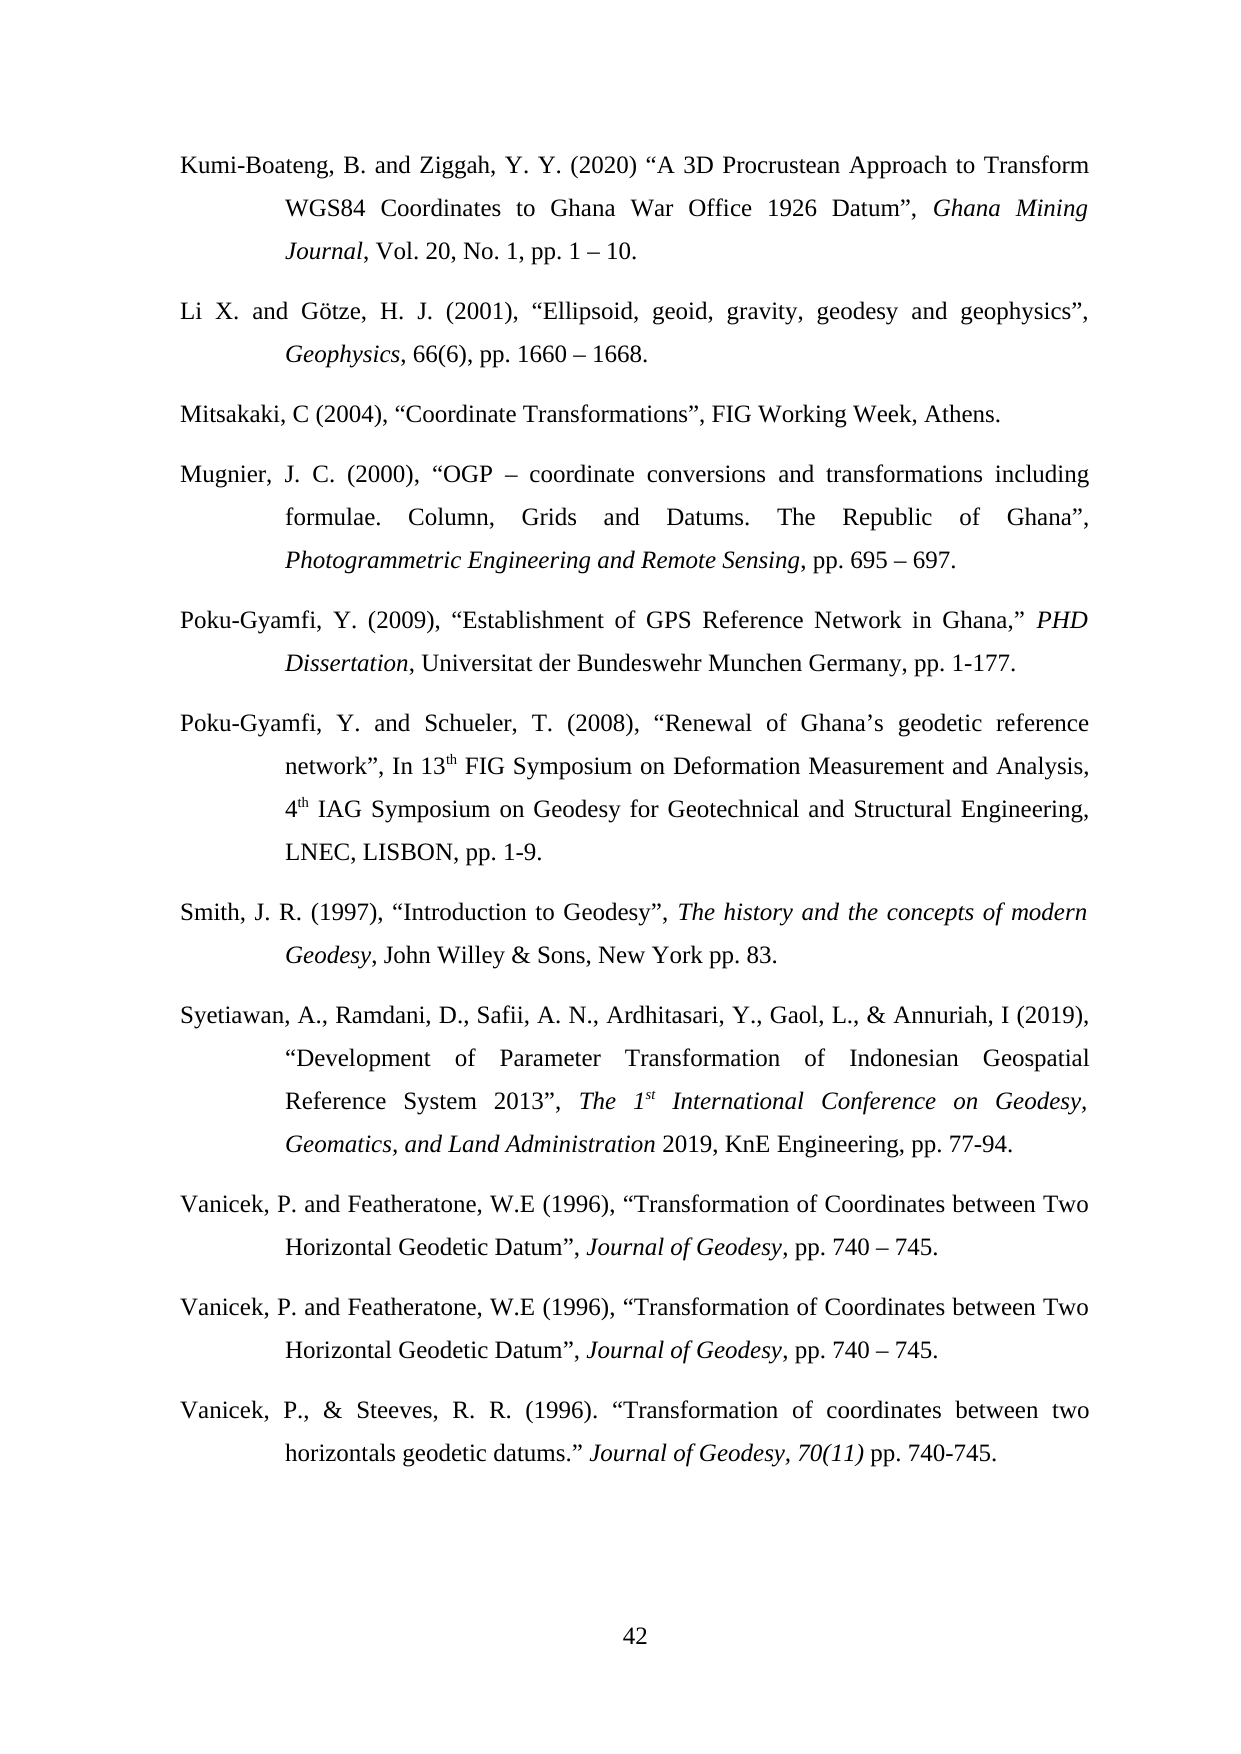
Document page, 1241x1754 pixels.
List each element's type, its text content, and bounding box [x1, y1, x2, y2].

text Mugnier, J. C. (2000), “OGP – coordinate conversions and transformations including formulae. Column, Grids and Datums. The Republic of Ghana”, Photogrammetric Engineering and Remote Sensing, pp. 695 – 697. [180, 459, 1090, 574]
text Kumi-Boateng, B. and Ziggah, Y. Y. (2020) “A 3D Procrustean Approach to Transform WGS84 Coordinates to Ghana War Office 1926 Datum”, Ghana Mining Journal, Vol. 20, No. 1, pp. 1 – 10. [180, 150, 1090, 265]
text Mitsakaki, C (2004), “Coordinate Transformations”, FIG Working Week, Athens. [180, 399, 1090, 428]
text Poku-Gyamfi, Y. (2009), “Establishment of GPS Reference Network in Ghana,” PHD Dissertation, Universitat der Bundeswehr Munchen Germany, pp. 1-177. [180, 605, 1090, 677]
text Poku-Gyamfi, Y. and Schueler, T. (2008), “Renewal of Ghana’s geodetic reference network”, In 13th FIG Symposium on Deformation Measurement and Analysis, 4th IAG Symposium on Geodesy for Geotechnical and Structural Engineering, LNEC, LISBON, pp. 1-9. [180, 708, 1090, 866]
text Smith, J. R. (1997), “Introduction to Geodesy”, The history and the concepts of modern Geodesy, John Willey & Sons, New York pp. 83. [180, 897, 1090, 969]
text Vanicek, P. and Featheratone, W.E (1996), “Transformation of Coordinates between Two Horizontal Geodetic Datum”, Journal of Geodesy, pp. 740 – 745. [180, 1292, 1090, 1364]
text Vanicek, P., & Steeves, R. R. (1996). “Transformation of coordinates between two horizontals geodetic datums.” Journal of Geodesy, 70(11) pp. 740-745. [180, 1395, 1090, 1467]
text Vanicek, P. and Featheratone, W.E (1996), “Transformation of Coordinates between Two Horizontal Geodetic Datum”, Journal of Geodesy, pp. 740 – 745. [180, 1189, 1090, 1261]
text Syetiawan, A., Ramdani, D., Safii, A. N., Ardhitasari, Y., Gaol, L., & Annuriah, I (2019), “Development of Parameter Transformation of Indonesian Geospatial Reference System 2013”, The 1st International Conference on Geodesy, Geomatics, and Land Administration 2019, KnE Engineering, pp. 77-94. [180, 1000, 1090, 1158]
text Li X. and Götze, H. J. (2001), “Ellipsoid, geoid, gravity, geodesy and geophysics”, Geophysics, 66(6), pp. 1660 – 1668. [180, 296, 1090, 368]
